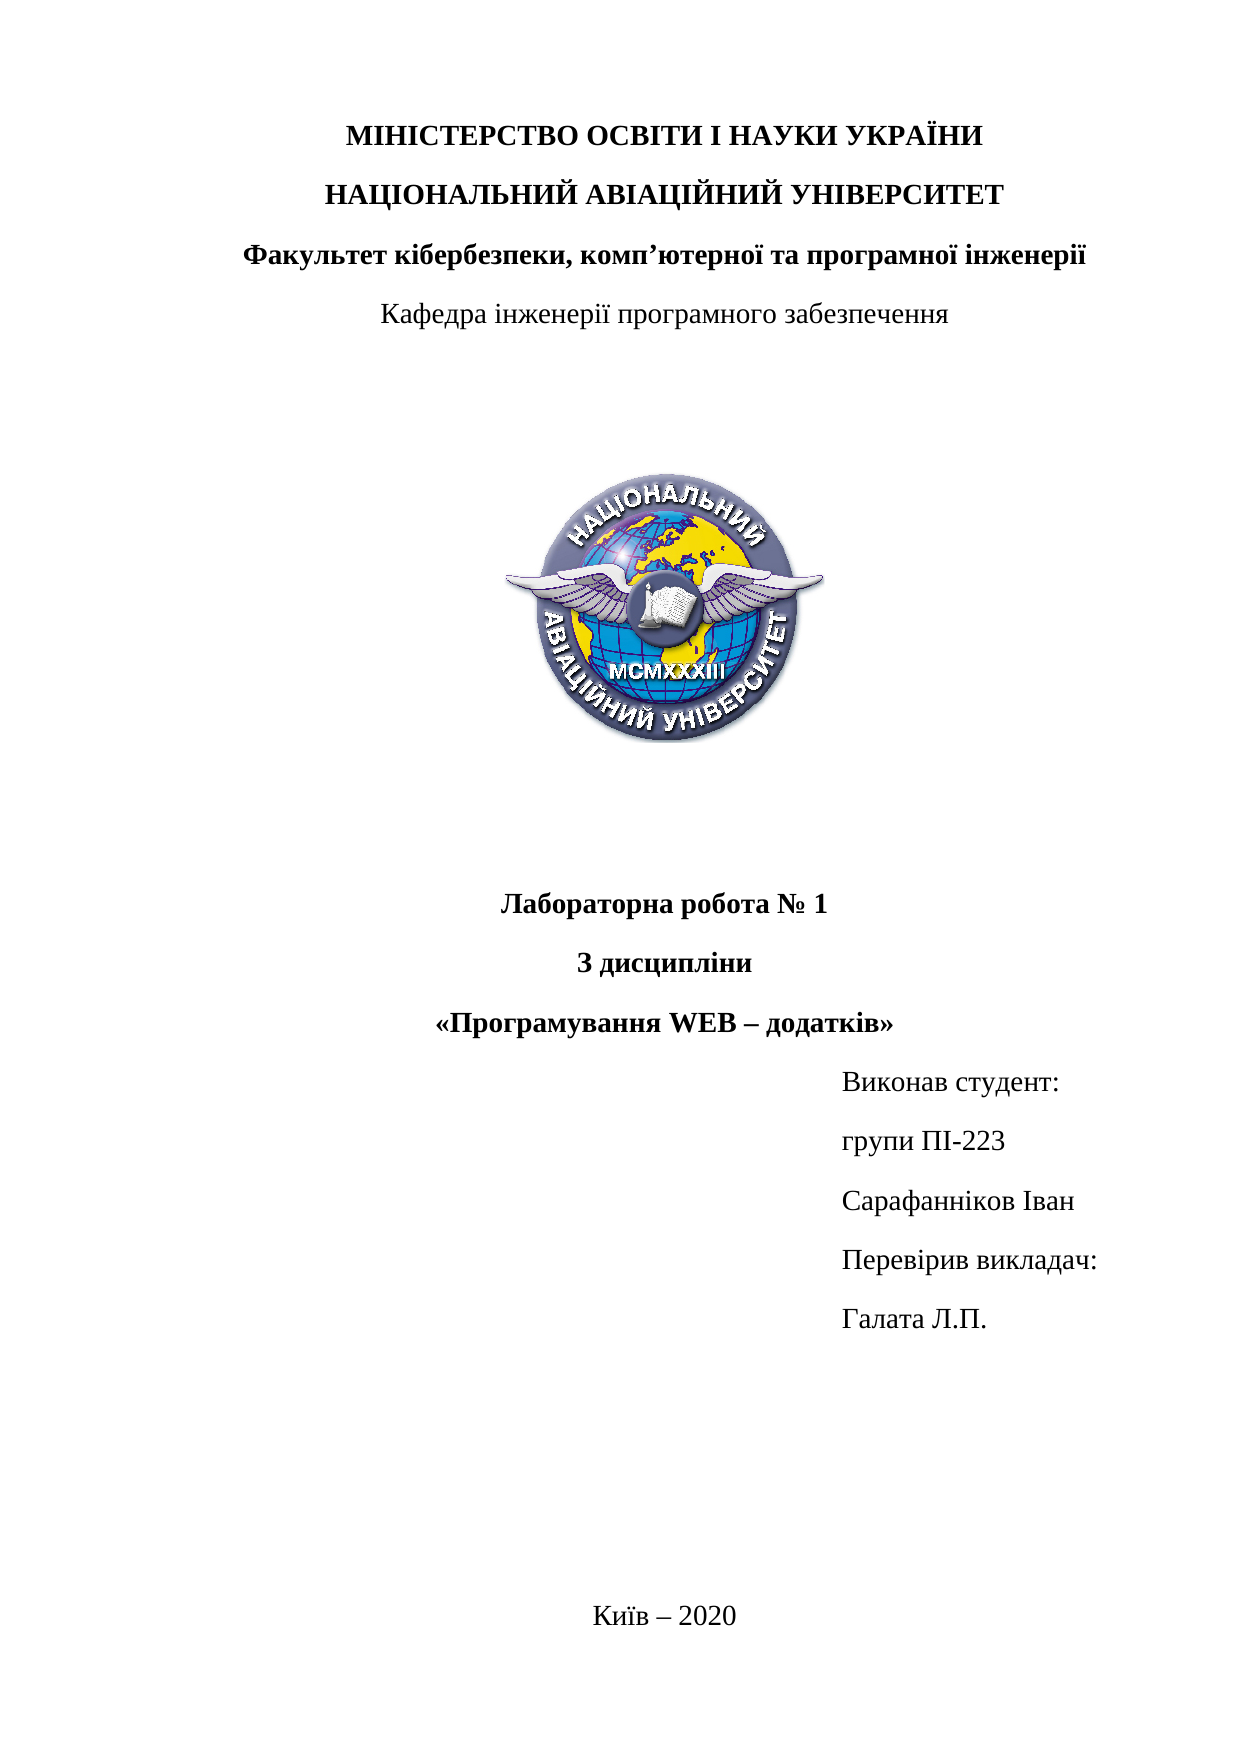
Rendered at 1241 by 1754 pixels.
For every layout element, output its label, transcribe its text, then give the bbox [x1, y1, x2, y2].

text Сарафанніков Іван [177, 1183, 1152, 1216]
text групи ПІ-223 [177, 1123, 1152, 1157]
text Київ – 2020 [177, 1598, 1152, 1632]
text Факультет кібербезпеки, комп’ютерної та програмної інженерії [177, 237, 1152, 270]
picture [504, 466, 825, 743]
text Лабораторна робота № 1 [177, 886, 1152, 919]
text Національний авіаційний університет [177, 177, 1152, 211]
text Кафедра інженерії програмного забезпечення [177, 296, 1152, 330]
text Міністерство освіти і науки України [177, 118, 1152, 152]
text «Програмування WEB – додатків» [177, 1005, 1152, 1038]
text З дисципліни [177, 945, 1152, 979]
text Виконав студент: [177, 1064, 1152, 1098]
text Галата Л.П. [177, 1302, 1152, 1335]
text Перевірив викладач: [177, 1242, 1152, 1276]
